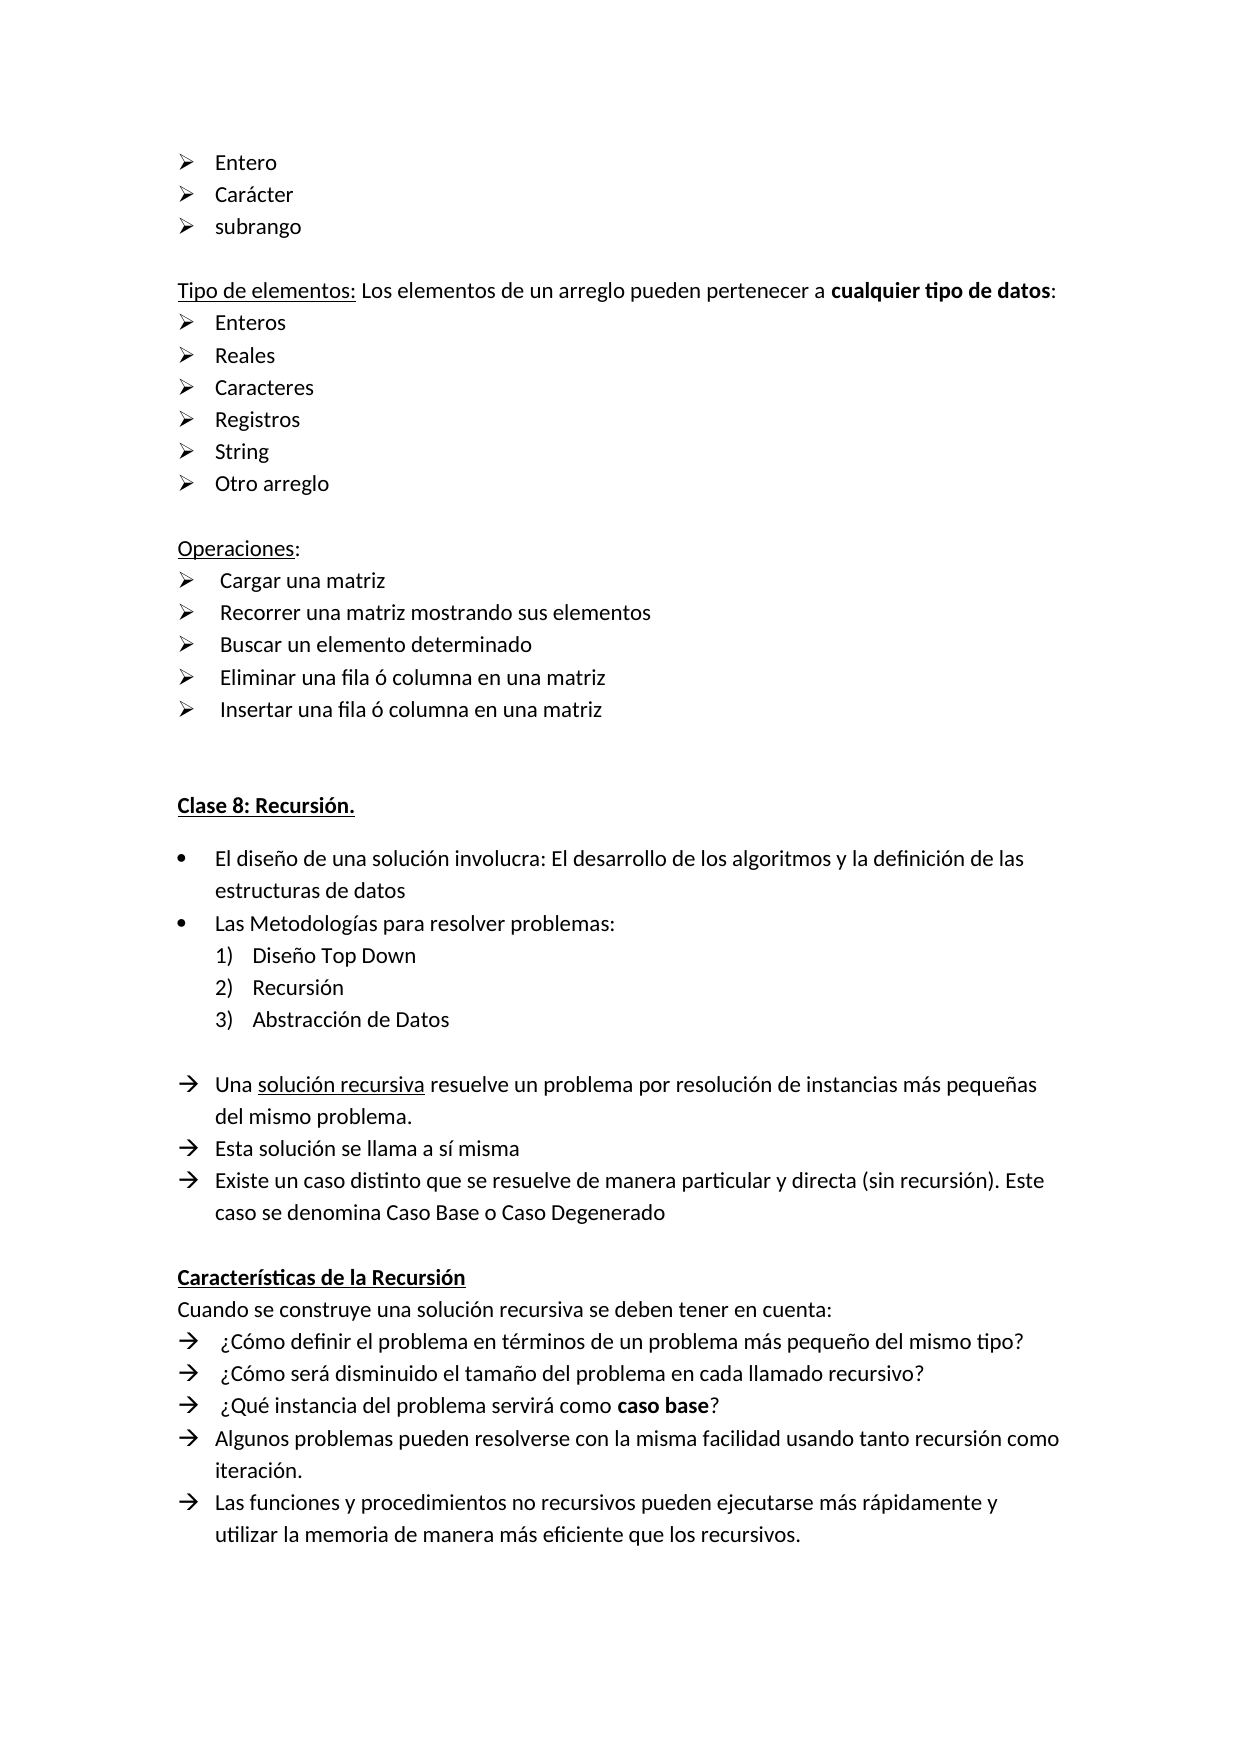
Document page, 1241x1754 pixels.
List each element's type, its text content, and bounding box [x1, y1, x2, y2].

text Operaciones: [177, 534, 1063, 562]
list Buscar un elemento determinado [177, 630, 1063, 658]
list subrango [177, 212, 1063, 240]
list Una solución recursiva resuelve un problema por resolución de instancias más pequeñas del mismo problema. [177, 1070, 1063, 1130]
list Esta solución se llama a sí misma [177, 1134, 1063, 1162]
list Existe un caso distinto que se resuelve de manera particular y directa (sin recursión). Este caso se denomina Caso Base o Caso Degenerado [177, 1166, 1063, 1226]
list Reales [177, 341, 1063, 369]
list Diseño Top Down [215, 941, 1063, 969]
list Enteros [177, 308, 1063, 337]
list Algunos problemas pueden resolverse con la misma facilidad usando tanto recursión como iteración. [177, 1424, 1063, 1484]
list Insertar una fila ó columna en una matriz [177, 695, 1063, 723]
list Recursión [215, 973, 1063, 1001]
list Las Metodologías para resolver problemas: [177, 909, 1063, 937]
text Tipo de elementos: Los elementos de un arreglo pueden pertenecer a cualquier tipo de datos: [177, 276, 1063, 304]
list Carácter [177, 180, 1063, 208]
text Clase 8: Recursión. [177, 791, 1063, 819]
list Entero [177, 148, 1063, 176]
list Otro arreglo [177, 469, 1063, 497]
list El diseño de una solución involucra: El desarrollo de los algoritmos y la definición de las estructuras de datos [177, 844, 1063, 904]
list Cargar una matriz [177, 566, 1063, 594]
list ¿Cómo definir el problema en términos de un problema más pequeño del mismo tipo? [177, 1327, 1063, 1355]
list Las funciones y procedimientos no recursivos pueden ejecutarse más rápidamente y utilizar la memoria de manera más eficiente que los recursivos. [177, 1488, 1063, 1548]
list Registros [177, 405, 1063, 433]
list Eliminar una fila ó columna en una matriz [177, 663, 1063, 691]
list Recorrer una matriz mostrando sus elementos [177, 598, 1063, 626]
list ¿Qué instancia del problema servirá como caso base? [177, 1392, 1063, 1419]
text Características de la Recursión [177, 1263, 1063, 1291]
text Cuando se construye una solución recursiva se deben tener en cuenta: [177, 1295, 1063, 1323]
list String [177, 437, 1063, 465]
list Abstracción de Datos [215, 1005, 1063, 1033]
list ¿Cómo será disminuido el tamaño del problema en cada llamado recursivo? [177, 1359, 1063, 1387]
list Caracteres [177, 373, 1063, 401]
